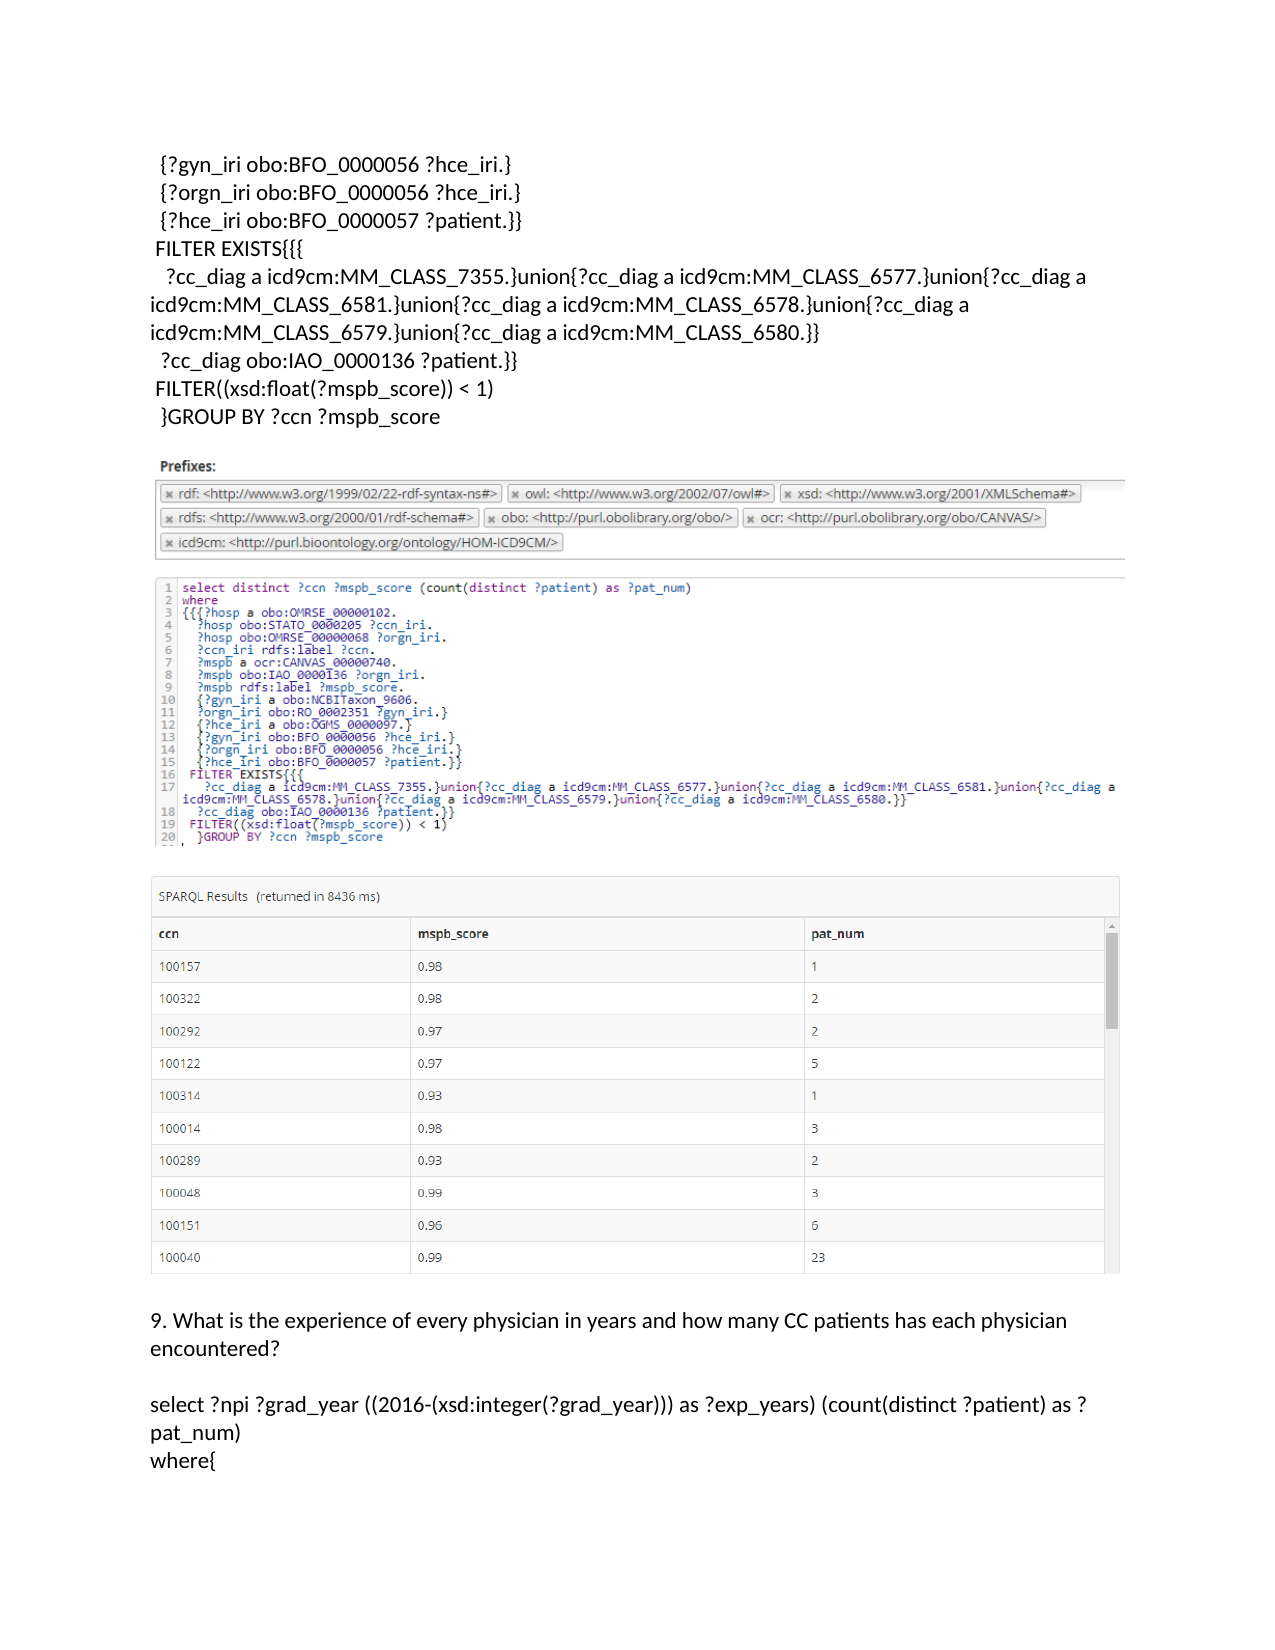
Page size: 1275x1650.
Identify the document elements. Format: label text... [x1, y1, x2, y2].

text FILTER((xsd:float(?mspb_score)) < 1) [150, 374, 1125, 402]
text {?orgn_iri obo:BFO_0000056 ?hce_iri.} [150, 178, 1125, 206]
text where{ [150, 1446, 1125, 1474]
text FILTER EXISTS{{{ [150, 234, 1125, 262]
picture [150, 875, 1125, 1274]
picture [150, 458, 1125, 846]
text ?cc_diag a icd9cm:MM_CLASS_7355.}union{?cc_diag a icd9cm:MM_CLASS_6577.}union{?cc_diag a icd9cm:MM_CLASS_6581.}union{?cc_diag a icd9cm:MM_CLASS_6578.}union{?cc_diag a icd9cm:MM_CLASS_6579.}union{?cc_diag a icd9cm:MM_CLASS_6580.}} [150, 262, 1125, 346]
text ?cc_diag obo:IAO_0000136 ?patient.}} [150, 346, 1125, 374]
text select ?npi ?grad_year ((2016-(xsd:integer(?grad_year))) as ?exp_years) (count(distinct ?patient) as ?pat_num) [150, 1390, 1125, 1446]
text {?hce_iri obo:BFO_0000057 ?patient.}} [150, 206, 1125, 234]
text {?gyn_iri obo:BFO_0000056 ?hce_iri.} [150, 150, 1125, 178]
text }GROUP BY ?ccn ?mspb_score [150, 402, 1125, 430]
text 9. What is the experience of every physician in years and how many CC patients has each physician encountered? [150, 1306, 1125, 1362]
